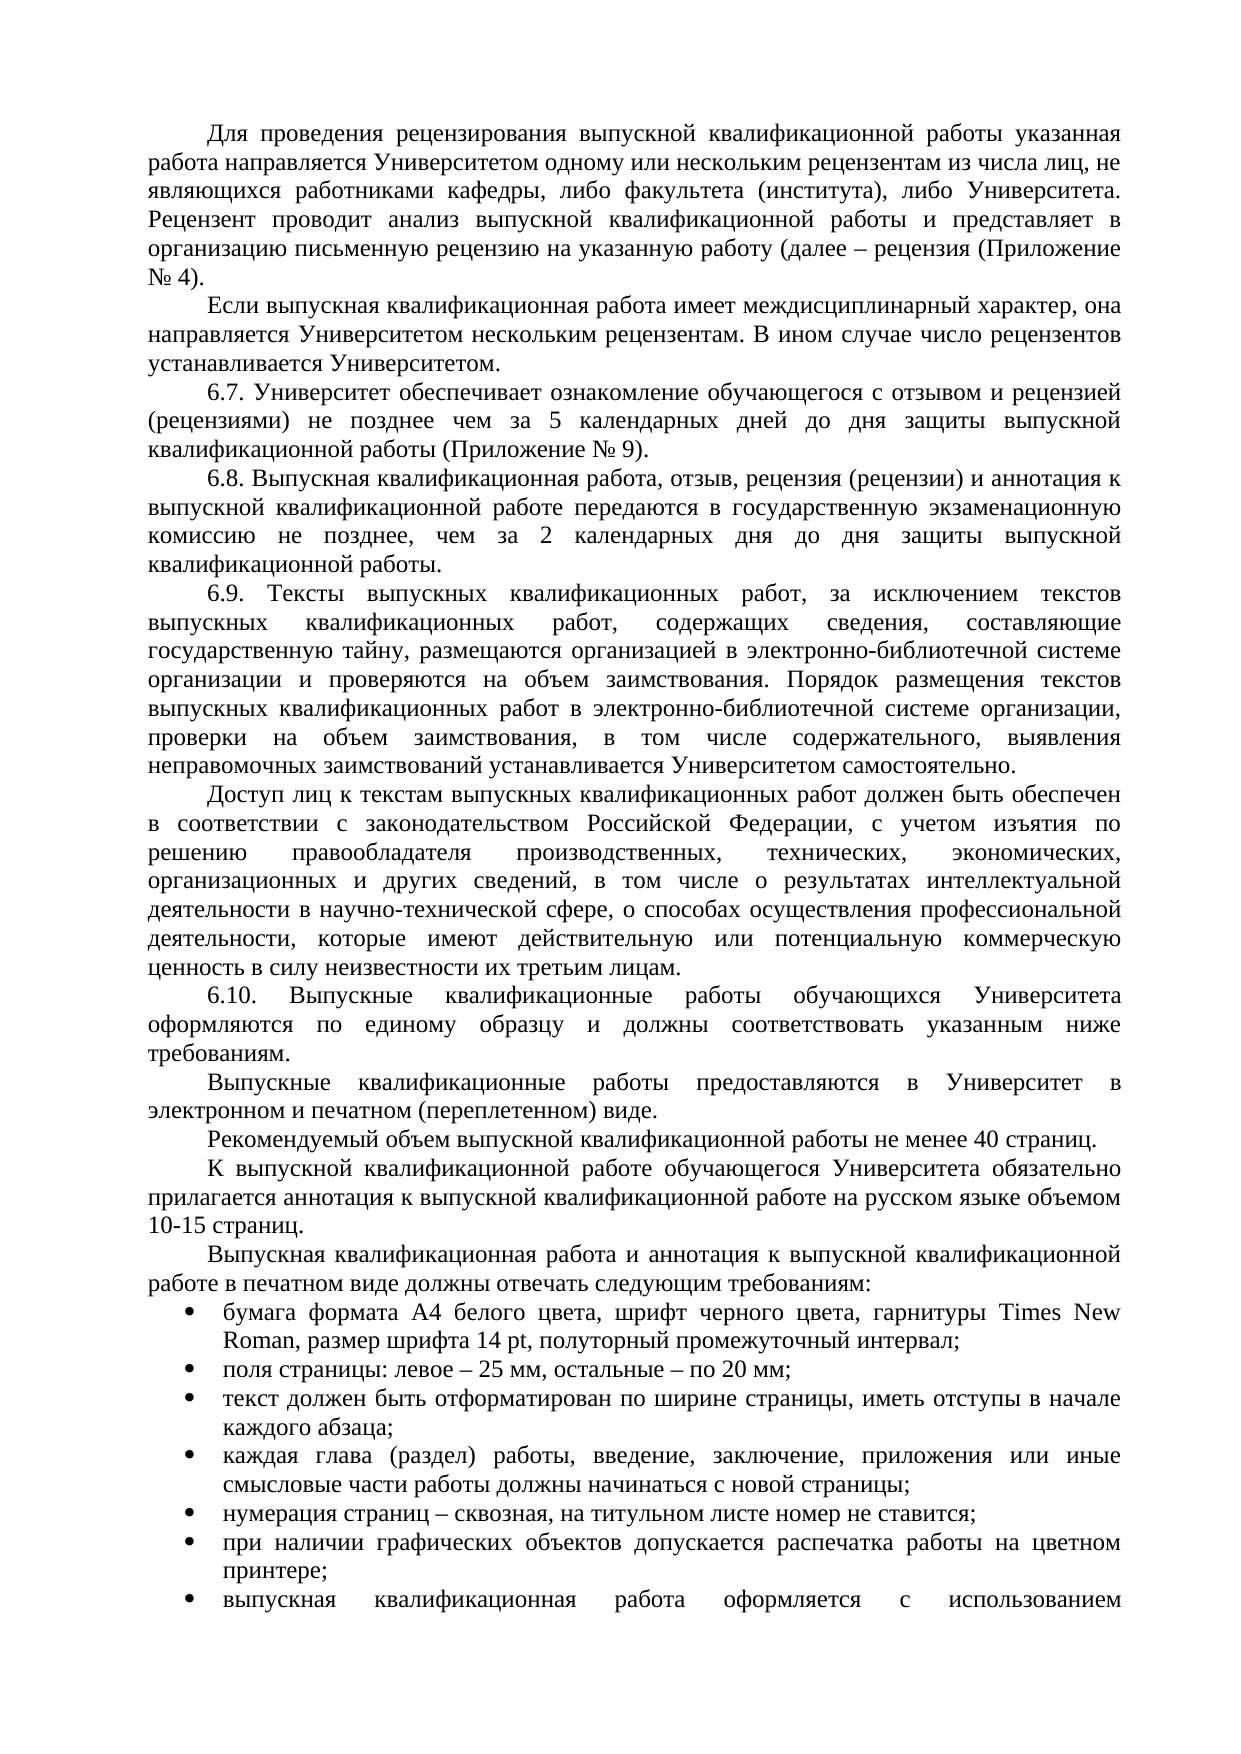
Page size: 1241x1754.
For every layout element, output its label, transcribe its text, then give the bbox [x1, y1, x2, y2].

text 6.7. Университет обеспечивает ознакомление обучающегося с отзывом и рецензией (рецензиями) не позднее чем за 5 календарных дней до дня защиты выпускной квалификационной работы (Приложение № 9). [148, 377, 1122, 463]
list нумерация страниц – сквозная, на титульном листе номер не ставится; [185, 1498, 1122, 1527]
list поля страницы: левое – 25 мм, остальные – по 20 мм; [185, 1354, 1122, 1383]
list каждая глава (раздел) работы, введение, заключение, приложения или иные смысловые части работы должны начинаться с новой страницы; [185, 1441, 1122, 1498]
text К выпускной квалификационной работе обучающегося Университета обязательно прилагается аннотация к выпускной квалификационной работе на русском языке объемом 10-15 страниц. [148, 1153, 1122, 1239]
list текст должен быть отформатирован по ширине страницы, иметь отступы в начале каждого абзаца; [185, 1383, 1122, 1441]
text Если выпускная квалификационная работа имеет междисциплинарный характер, она направляется Университетом нескольким рецензентам. В ином случае число рецензентов устанавливается Университетом. [148, 291, 1122, 377]
list бумага формата А4 белого цвета, шрифт черного цвета, гарнитуры Times New Roman, размер шрифта 14 pt, полуторный промежуточный интервал; [185, 1297, 1122, 1354]
text Рекомендуемый объем выпускной квалификационной работы не менее 40 страниц. [148, 1124, 1122, 1153]
text Выпускная квалификационная работа и аннотация к выпускной квалификационной работе в печатном виде должны отвечать следующим требованиям: [148, 1239, 1122, 1297]
text 6.8. Выпускная квалификационная работа, отзыв, рецензия (рецензии) и аннотация к выпускной квалификационной работе передаются в государственную экзаменационную комиссию не позднее, чем за 2 календарных дня до дня защиты выпускной квалификационной работы. [148, 463, 1122, 578]
text Для проведения рецензирования выпускной квалификационной работы указанная работа направляется Университетом одному или нескольким рецензентам из числа лиц, не являющихся работниками кафедры, либо факультета (института), либо Университета. Рецензент проводит анализ выпускной квалификационной работы и представляет в организацию письменную рецензию на указанную работу (далее – рецензия (Приложение № 4). [148, 118, 1122, 291]
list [185, 1584, 1122, 1613]
text 6.9. Тексты выпускных квалификационных работ, за исключением текстов выпускных квалификационных работ, содержащих сведения, составляющие государственную тайну, размещаются организацией в электронно-библиотечной системе организации и проверяются на объем заимствования. Порядок размещения текстов выпускных квалификационных работ в электронно-библиотечной системе организации, проверки на объем заимствования, в том числе содержательного, выявления неправомочных заимствований устанавливается Университетом самостоятельно. [148, 578, 1122, 779]
text Выпускные квалификационные работы предоставляются в Университет в электронном и печатном (переплетенном) виде. [148, 1067, 1122, 1124]
text Доступ лиц к текстам выпускных квалификационных работ должен быть обеспечен в соответствии с законодательством Российской Федерации, с учетом изъятия по решению правообладателя производственных, технических, экономических, организационных и других сведений, в том числе о результатах интеллектуальной деятельности в научно-технической сфере, о способах осуществления профессиональной деятельности, которые имеют действительную или потенциальную коммерческую ценность в силу неизвестности их третьим лицам. [148, 779, 1122, 981]
list при наличии графических объектов допускается распечатка работы на цветном принтере; [185, 1527, 1122, 1584]
text 6.10. Выпускные квалификационные работы обучающихся Университета оформляются по единому образцу и должны соответствовать указанным ниже требованиям. [148, 981, 1122, 1067]
